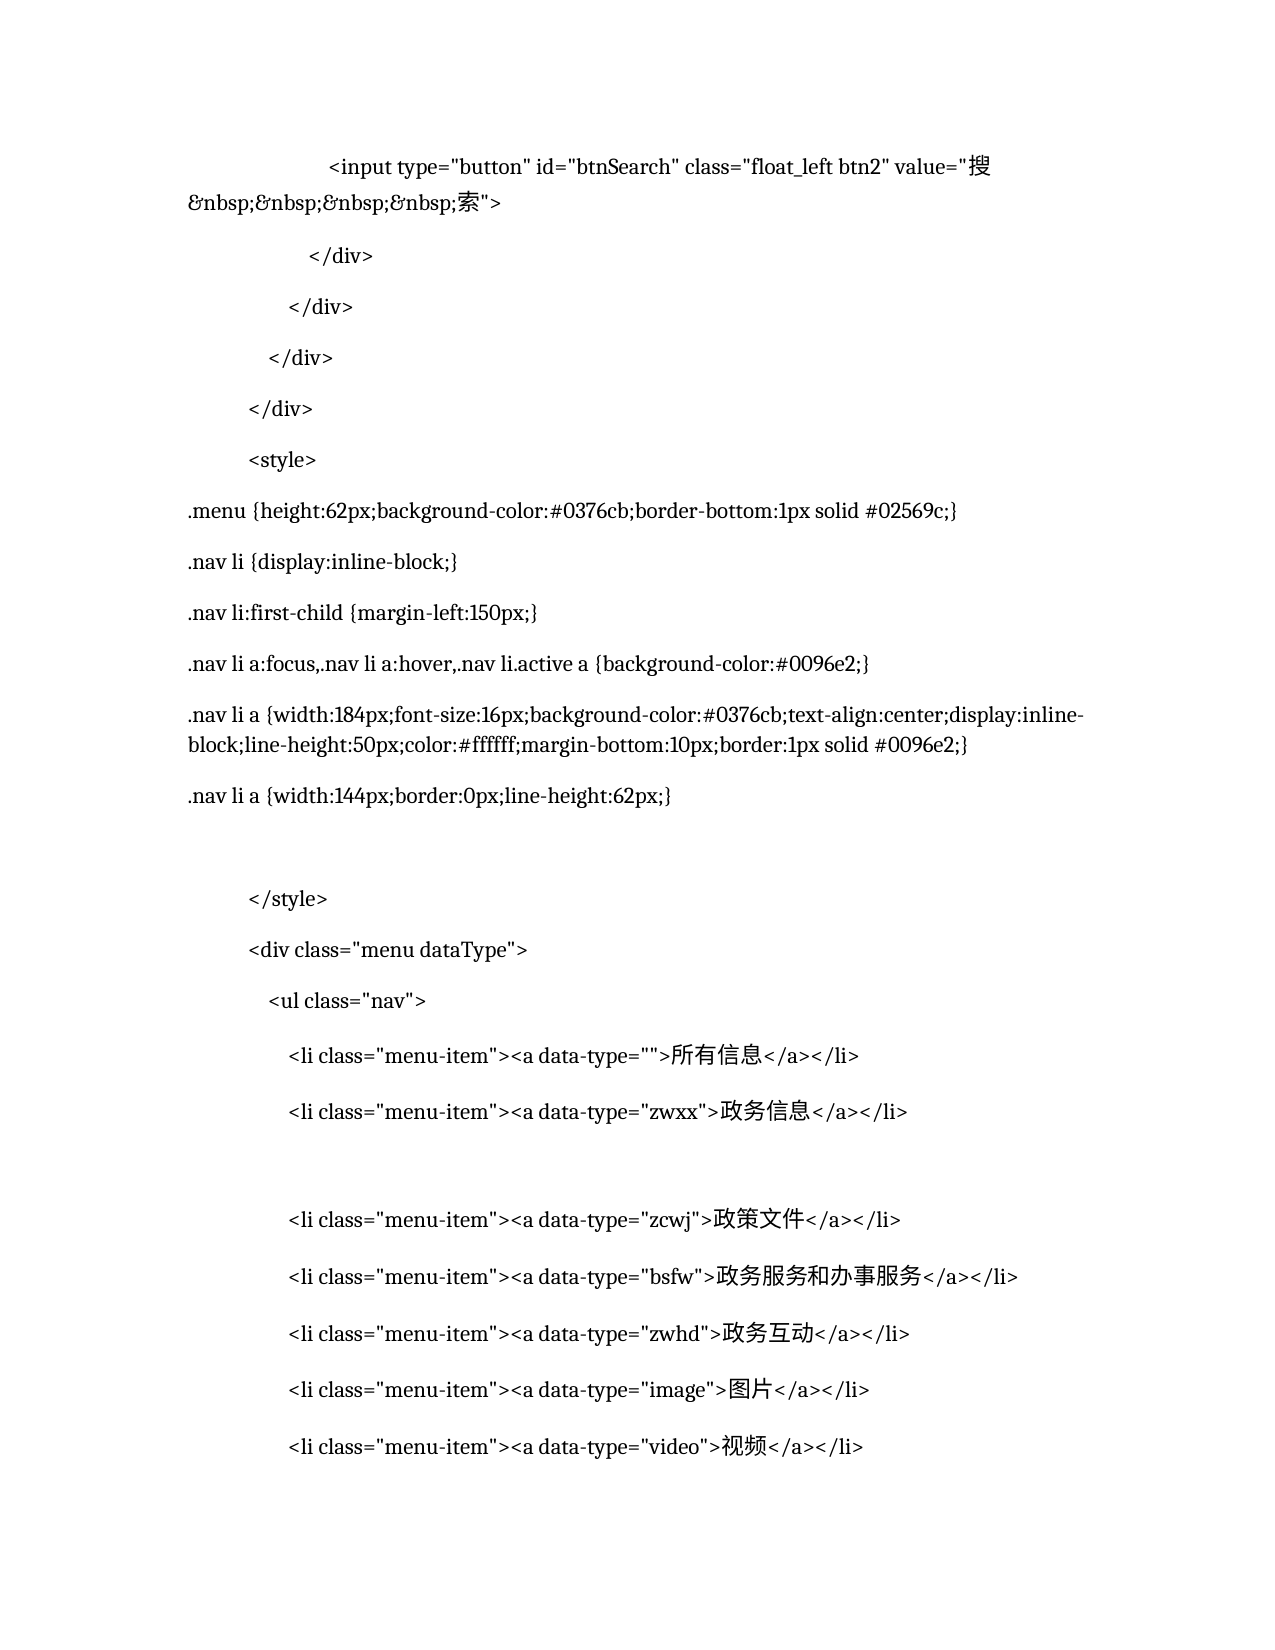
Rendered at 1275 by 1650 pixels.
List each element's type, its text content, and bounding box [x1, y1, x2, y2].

text .nav li:first-child {margin-left:150px;} [187, 600, 1087, 626]
text </div> [187, 396, 1087, 422]
text </div> [187, 294, 1087, 320]
text .nav li {display:inline-block;} [187, 549, 1087, 575]
text .nav li a {width:184px;font-size:16px;background-color:#0376cb;text-align:center;display:inline-block;line-height:50px;color:#ffffff;margin-bottom:10px;border:1px solid #0096e2;} [187, 702, 1087, 759]
text <li class="menu-item"><a data-type="zcwj">政策文件</a></li> [187, 1203, 1087, 1234]
text <li class="menu-item"><a data-type="zwxx">政务信息</a></li> [187, 1095, 1087, 1127]
text <li class="menu-item"><a data-type="zwhd">政务互动</a></li> [187, 1317, 1087, 1348]
text .nav li a:focus,.nav li a:hover,.nav li.active a {background-color:#0096e2;} [187, 651, 1087, 677]
text .nav li a {width:144px;border:0px;line-height:62px;} [187, 783, 1087, 810]
text </style> [187, 885, 1087, 912]
text <style> [187, 447, 1087, 473]
text </div> [187, 243, 1087, 269]
text <input type="button" id="btnSearch" class="float_left btn2" value="搜&nbsp;&nbsp;&nbsp;&nbsp;索"> [187, 150, 1087, 217]
text <li class="menu-item"><a data-type="">所有信息</a></li> [187, 1038, 1087, 1070]
text <ul class="nav"> [187, 987, 1087, 1014]
text .menu {height:62px;background-color:#0376cb;border-bottom:1px solid #02569c;} [187, 498, 1087, 524]
text <li class="menu-item"><a data-type="bsfw">政务服务和办事服务</a></li> [187, 1260, 1087, 1291]
text <li class="menu-item"><a data-type="video">视频</a></li> [187, 1430, 1087, 1461]
text <div class="menu dataType"> [187, 936, 1087, 963]
text <li class="menu-item"><a data-type="image">图片</a></li> [187, 1373, 1087, 1405]
text </div> [187, 345, 1087, 371]
